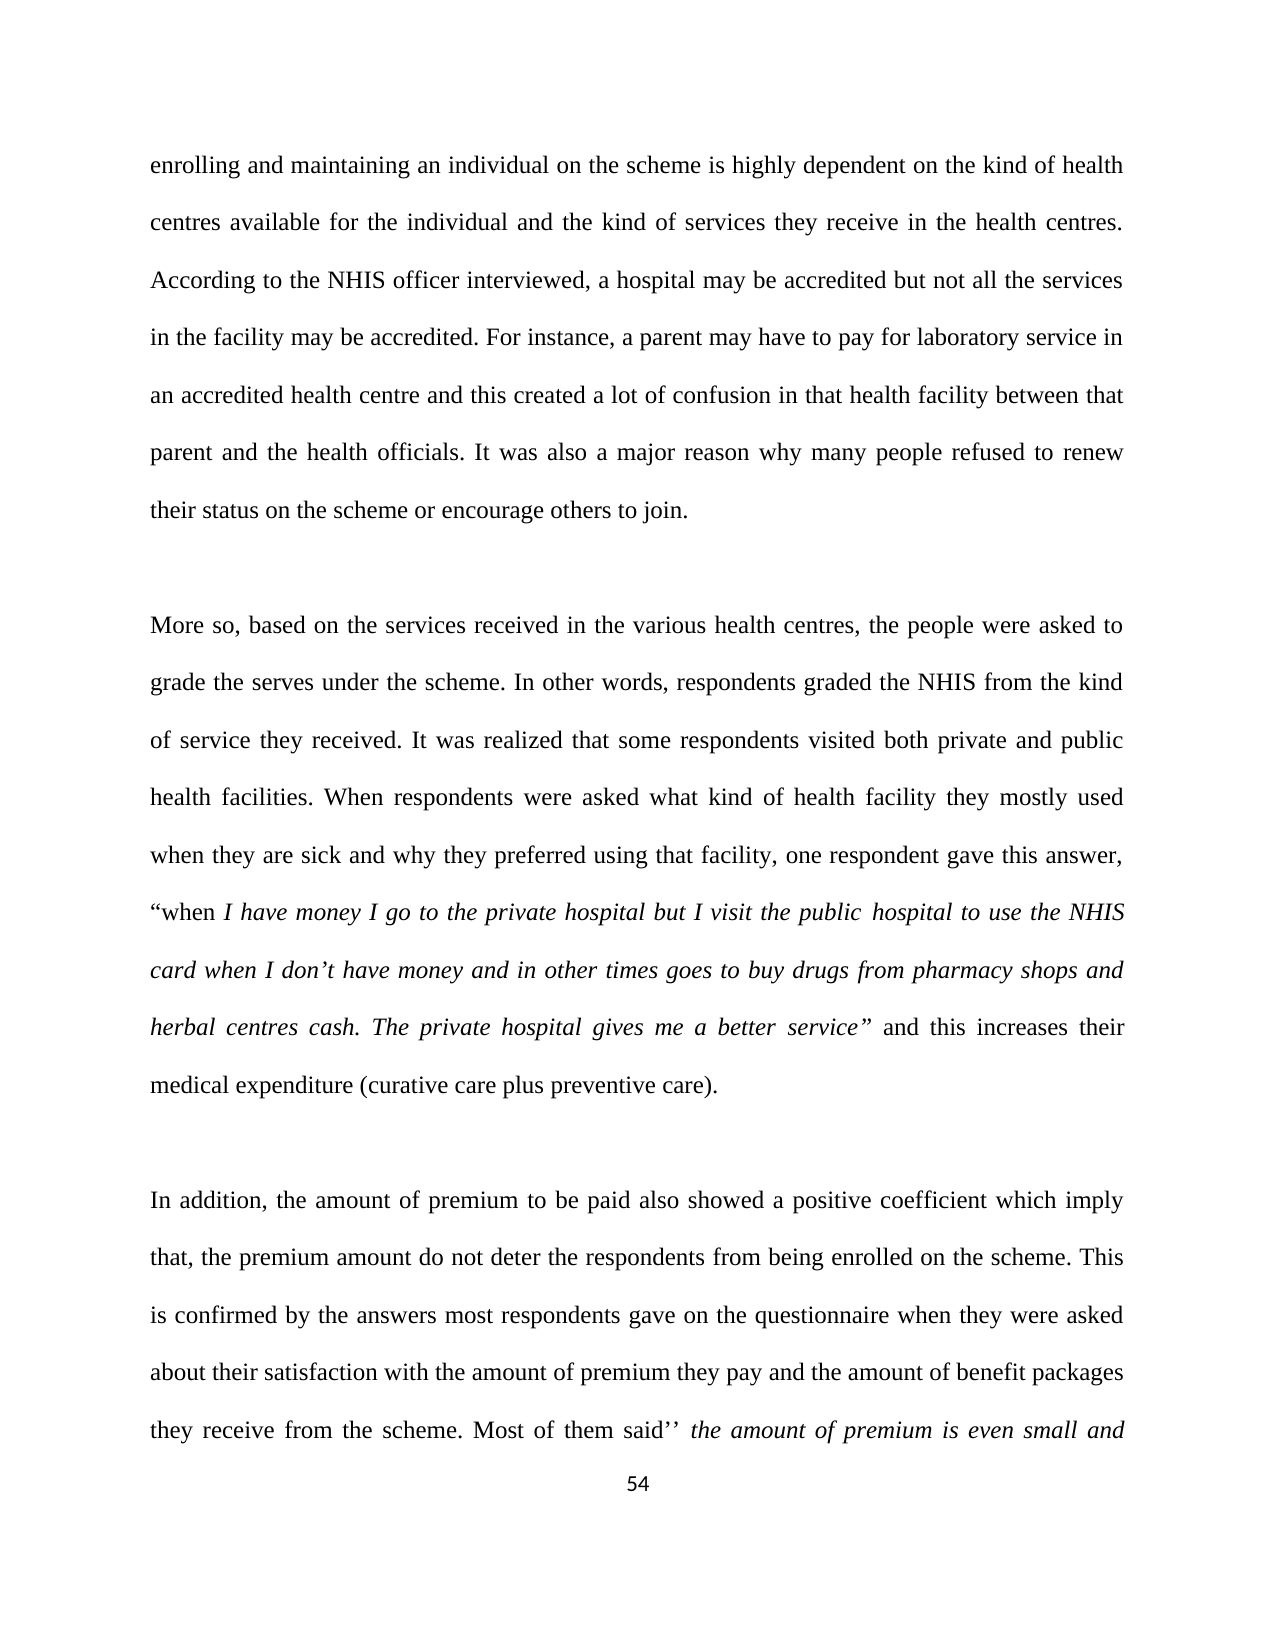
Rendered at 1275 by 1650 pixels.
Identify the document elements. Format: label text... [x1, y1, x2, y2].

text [150, 150, 1125, 524]
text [150, 1185, 1125, 1444]
text More so, based on the services received in the various health centres, the people were asked to grade the serves under the scheme. In other words, respondents graded the NHIS from the kind of service they received. It was realized that some respondents visited both private and public health facilities. When respondents were asked what kind of health facility they mostly used when they are sick and why they preferred using that facility, one respondent gave this answer, “when I have money I go to the private hospital but I visit the public hospital to use the NHIS card when I don’t have money and in other times goes to buy drugs from pharmacy shops and herbal centres cash. The private hospital gives me a better service” and this increases their medical expenditure (curative care plus preventive care). [150, 610, 1125, 1099]
